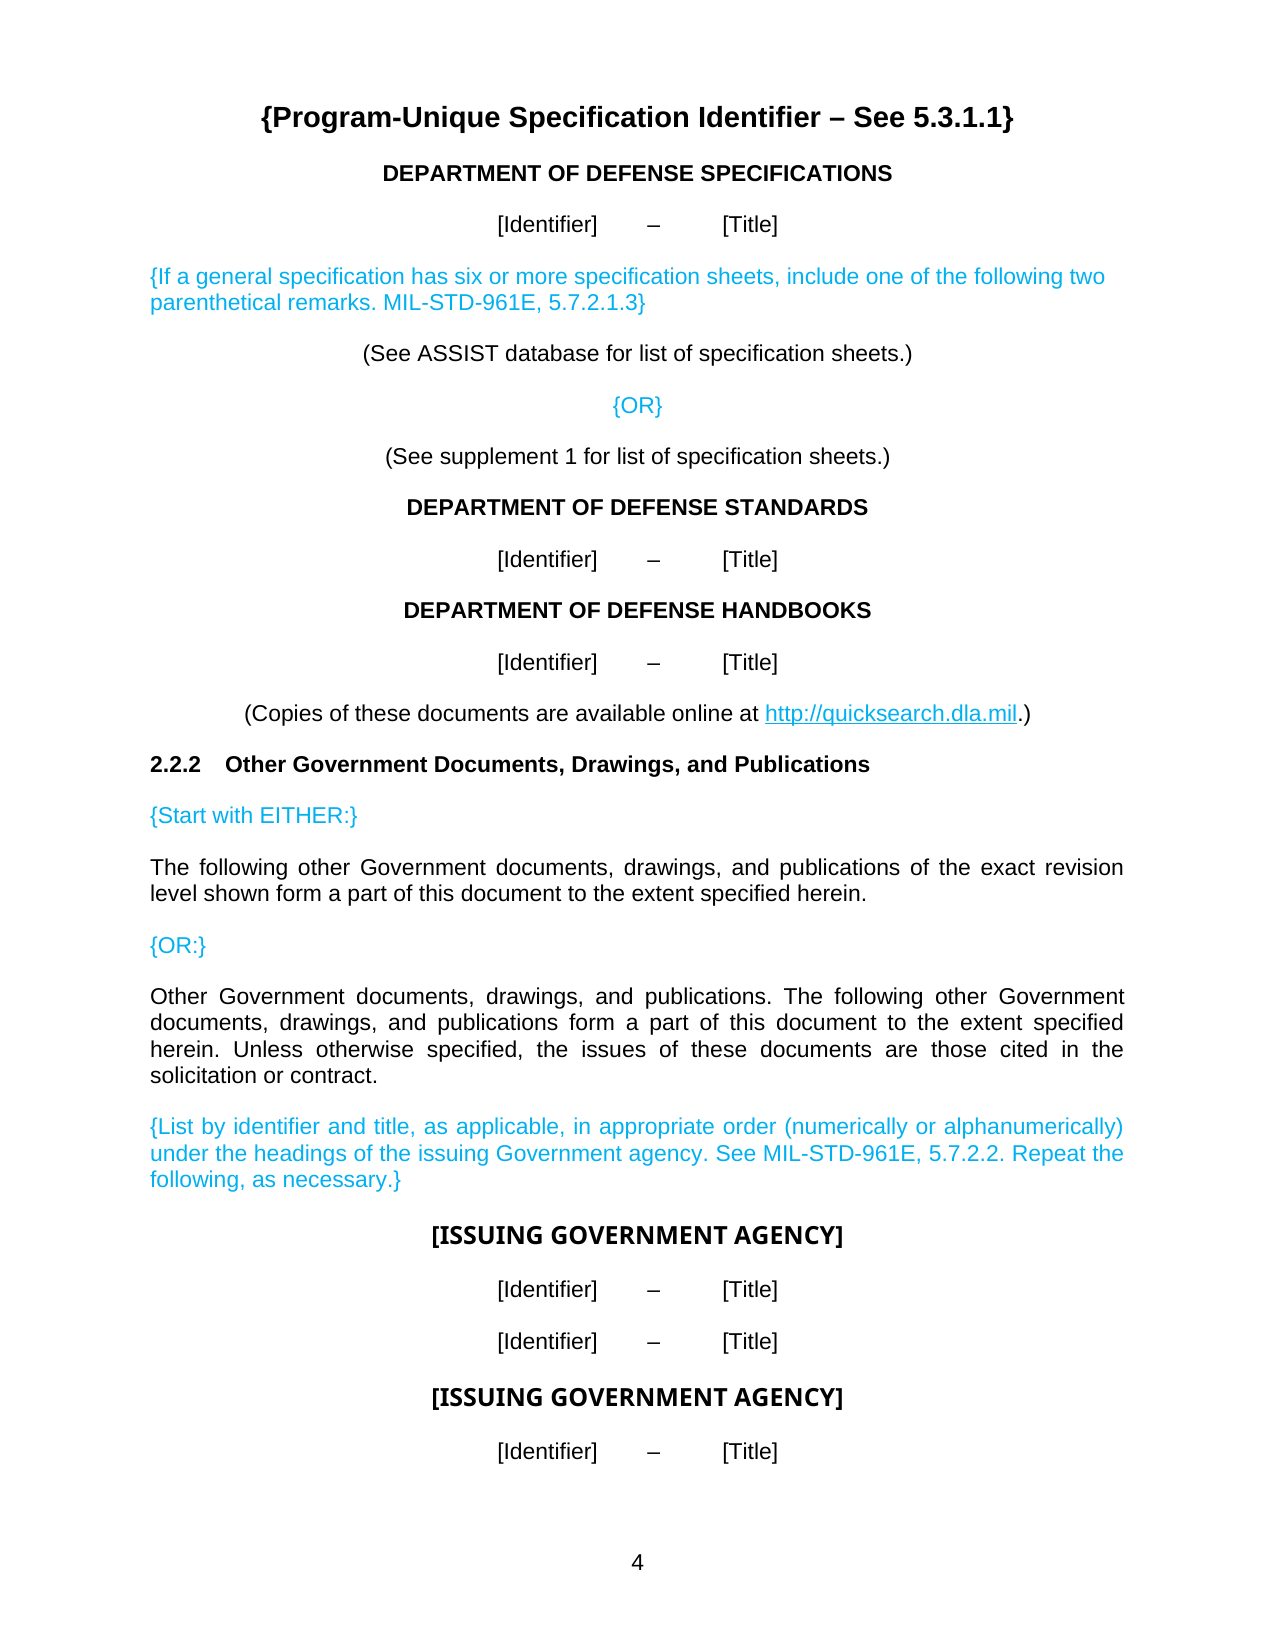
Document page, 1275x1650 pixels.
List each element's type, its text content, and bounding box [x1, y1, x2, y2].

text (See supplement 1 for list of specification sheets.) [150, 443, 1125, 469]
text (Copies of these documents are available online at http://quicksearch.dla.mil.) [150, 700, 1125, 726]
text [ISSUING GOVERNMENT AGENCY] [150, 1217, 1125, 1251]
subtitle Other Government Documents, Drawings, and Publications [150, 751, 1125, 777]
text {OR} [150, 392, 1125, 418]
text [ISSUING GOVERNMENT AGENCY] [150, 1379, 1125, 1413]
text [Identifier] – [Title] [150, 211, 1125, 238]
text [Identifier] – [Title] [150, 1276, 1125, 1303]
text {Start with EITHER:} [150, 802, 1125, 829]
text DEPARTMENT OF DEFENSE STANDARDS [150, 494, 1125, 521]
text {List by identifier and title, as applicable, in appropriate order (numerically or alphanumerically) under the headings of the issuing Government agency. See MIL-STD-961E, 5.7.2.2. Repeat the following, as necessary.} [150, 1113, 1125, 1192]
text [Identifier] – [Title] [150, 648, 1125, 675]
text {If a general specification has six or more specification sheets, include one of the following two parenthetical remarks. MIL-STD-961E, 5.7.2.1.3} [150, 263, 1125, 315]
text DEPARTMENT OF DEFENSE HANDBOOKS [150, 597, 1125, 623]
text [Identifier] – [Title] [150, 546, 1125, 572]
text The following other Government documents, drawings, and publications of the exact revision level shown form a part of this document to the extent specified herein. [150, 854, 1125, 907]
text [Identifier] – [Title] [150, 1328, 1125, 1354]
text Other Government documents, drawings, and publications. The following other Government documents, drawings, and publications form a part of this document to the extent specified herein. Unless otherwise specified, the issues of these documents are those cited in the solicitation or contract. [150, 983, 1125, 1088]
text (See ASSIST database for list of specification sheets.) [150, 340, 1125, 367]
text DEPARTMENT OF DEFENSE SPECIFICATIONS [150, 160, 1125, 186]
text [150, 1438, 1125, 1464]
text {OR:} [150, 932, 1125, 958]
